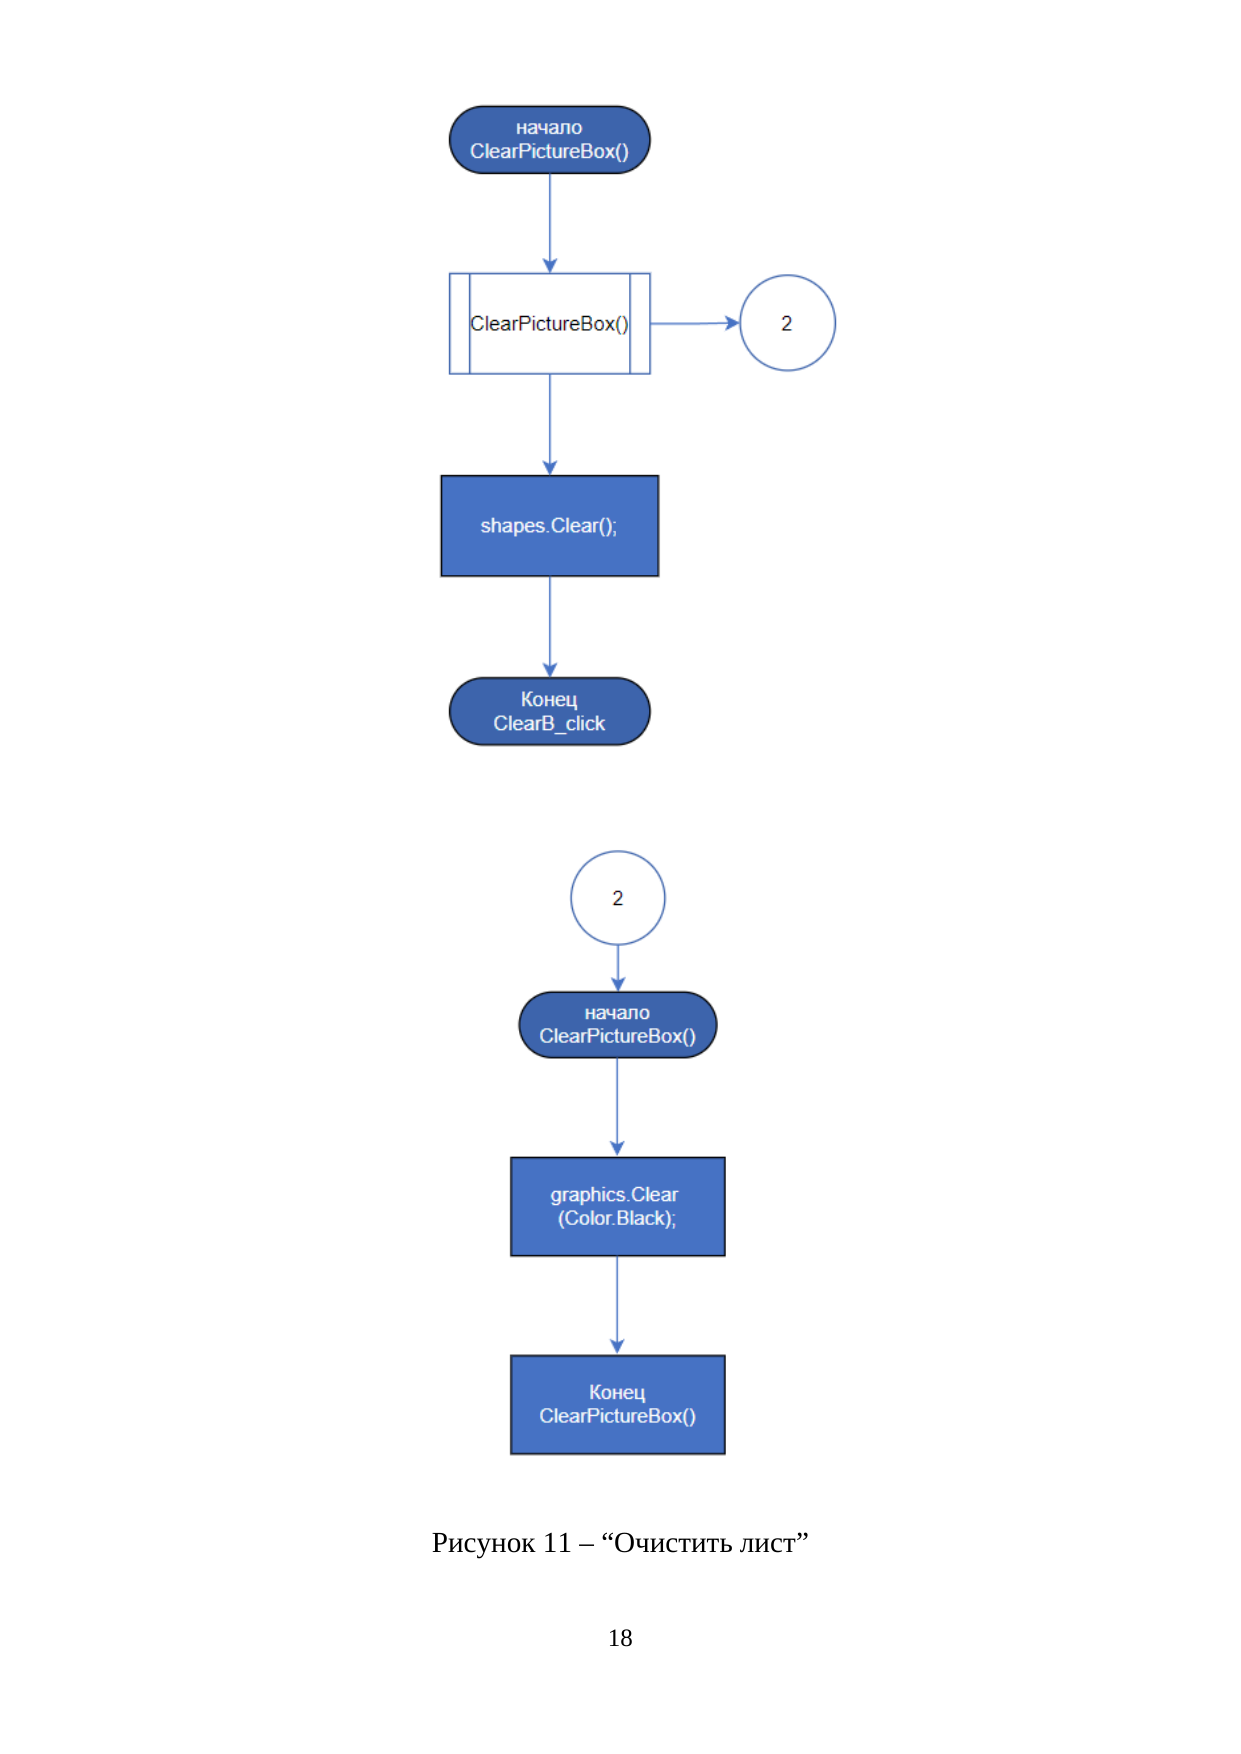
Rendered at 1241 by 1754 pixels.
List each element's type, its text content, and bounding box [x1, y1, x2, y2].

picture [393, 75, 847, 1525]
